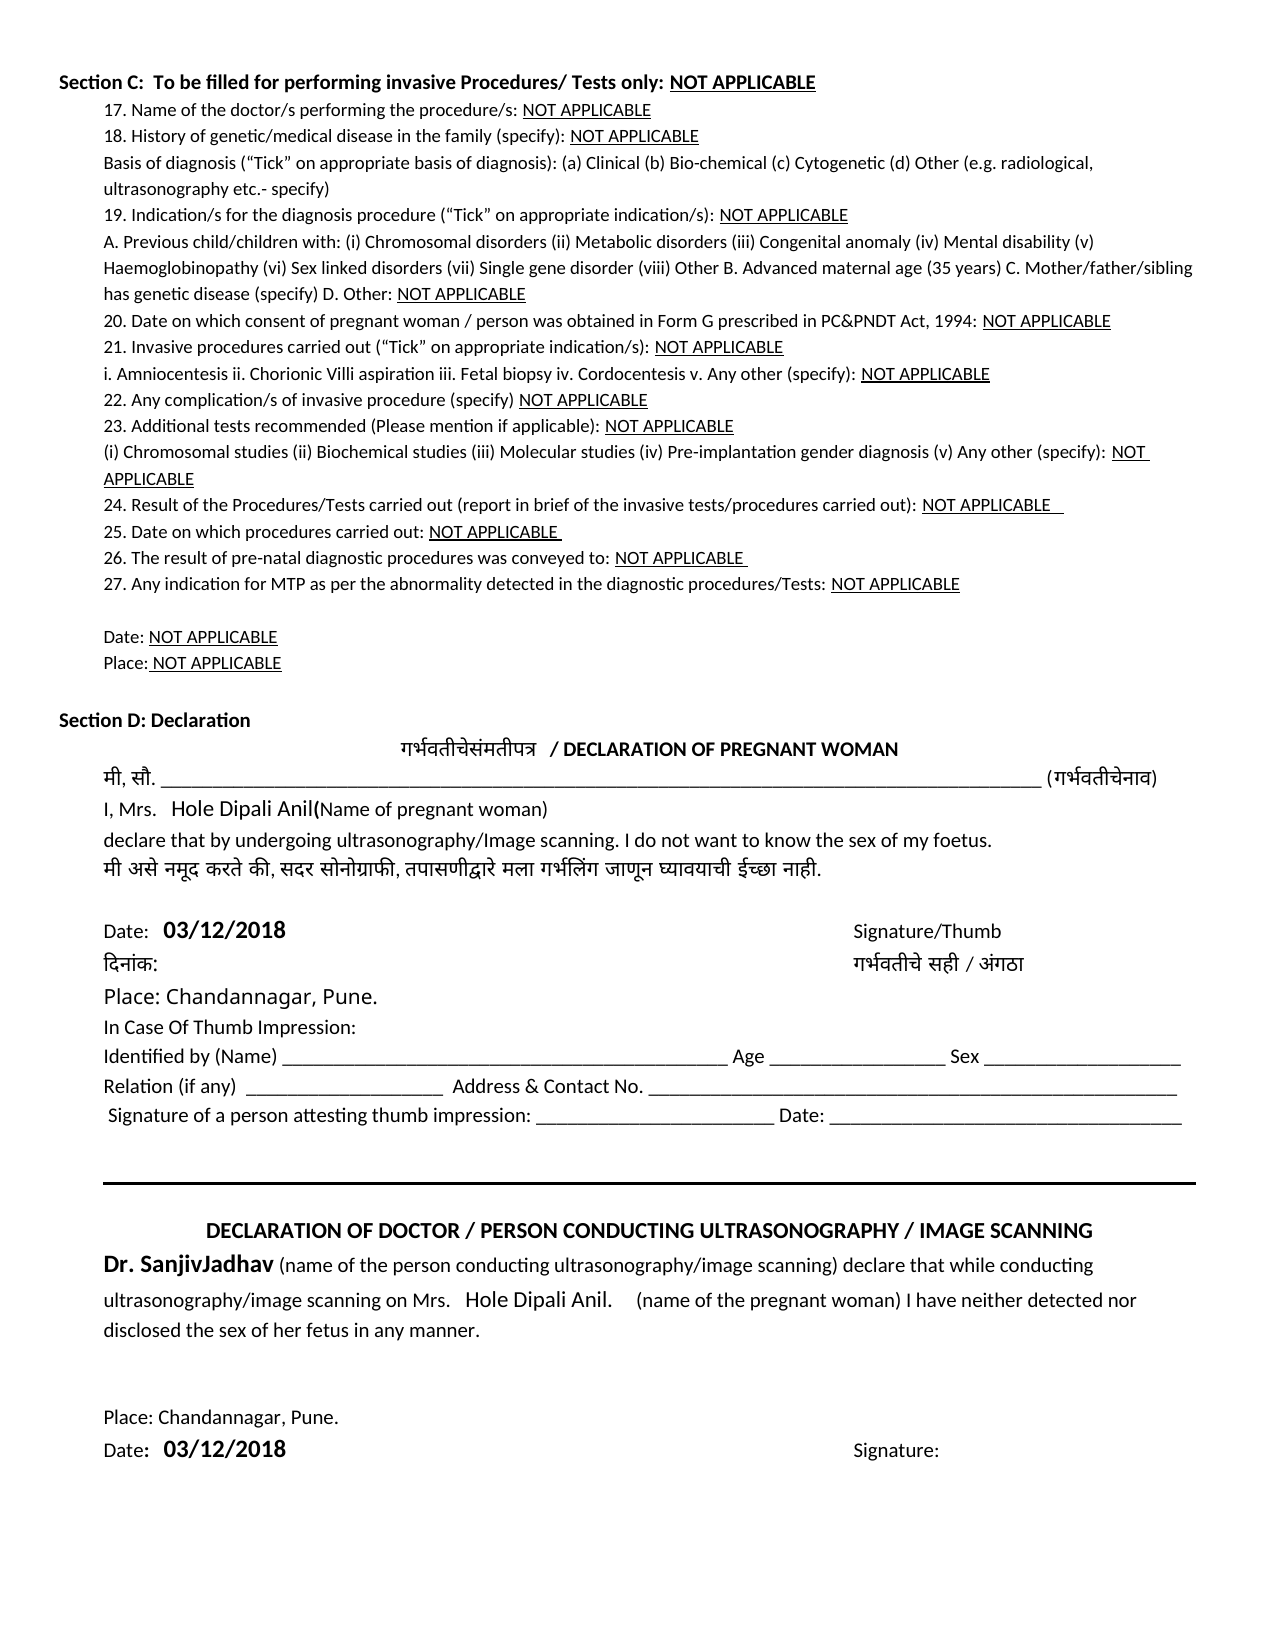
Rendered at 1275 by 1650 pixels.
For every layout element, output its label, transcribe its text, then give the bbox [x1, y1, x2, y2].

text declare that by undergoing ultrasonography/Image scanning. I do not want to know the sex of my foetus. [103, 827, 1196, 852]
text DECLARATION OF DOCTOR / PERSON CONDUCTING ULTRASONOGRAPHY / IMAGE SCANNING [103, 1216, 1196, 1244]
text Date: Signature/Thumb [103, 914, 1196, 945]
text मी, सौ. _____________________________________________________________________________________ (गर्भवतीचेनाव) [103, 765, 1196, 791]
text 25. Date on which procedures carried out: NOT APPLICABLE [103, 520, 1196, 543]
text Basis of diagnosis (“Tick” on appropriate basis of diagnosis): (a) Clinical (b) Bio-chemical (c) Cytogenetic (d) Other (e.g. radiological, ultrasonography etc.- specify) [103, 151, 1196, 200]
text (i) Chromosomal studies (ii) Biochemical studies (iii) Molecular studies (iv) Pre-implantation gender diagnosis (v) Any other (specify): NOT APPLICABLE [103, 441, 1196, 490]
text दिनांक: गर्भवतीचे सही / अंगठा [103, 949, 1196, 978]
text 23. Additional tests recommended (Please mention if applicable): NOT APPLICABLE [103, 414, 1196, 437]
text Identified by (Name) ___________________________________________ Age _________________ Sex ___________________ [103, 1044, 1196, 1069]
text 18. History of genetic/medical disease in the family (specify): NOT APPLICABLE [103, 124, 1196, 147]
text 19. Indication/s for the diagnosis procedure (“Tick” on appropriate indication/s): NOT APPLICABLE [103, 203, 1196, 226]
text गर्भवतीचेसंमतीपत्र / DECLARATION OF PREGNANT WOMAN [103, 736, 1196, 762]
text Date: NOT APPLICABLE [103, 625, 1196, 648]
text Relation (if any) ___________________ Address & Contact No. ___________________________________________________ [103, 1073, 1196, 1098]
text 26. The result of pre-natal diagnostic procedures was conveyed to: NOT APPLICABLE [103, 546, 1196, 569]
text In Case Of Thumb Impression: [103, 1014, 1196, 1040]
text i. Amniocentesis ii. Chorionic Villi aspiration iii. Fetal biopsy iv. Cordocentesis v. Any other (specify): NOT APPLICABLE [103, 362, 1196, 384]
text 27. Any indication for MTP as per the abnormality detected in the diagnostic procedures/Tests: NOT APPLICABLE [103, 572, 1196, 595]
text 21. Invasive procedures carried out (“Tick” on appropriate indication/s): NOT APPLICABLE [103, 335, 1196, 358]
text 17. Name of the doctor/s performing the procedure/s: NOT APPLICABLE [103, 98, 1196, 121]
text Signature of a person attesting thumb impression: _______________________ Date: __________________________________ [103, 1102, 1196, 1182]
text मी असे नमूद करते की, सदर सोनोग्राफी, तपासणीद्वारे मला गर्भलिंग जाणून घ्यावयाची ईच्छा नाही. [103, 856, 1196, 881]
text I, Mrs. (Name of pregnant woman) [103, 794, 1196, 823]
text 22. Any complication/s of invasive procedure (specify) NOT APPLICABLE [103, 388, 1196, 411]
text 24. Result of the Procedures/Tests carried out (report in brief of the invasive tests/procedures carried out): NOT APPLICABLE [103, 493, 1196, 516]
text Date: Signature: [103, 1434, 1196, 1464]
text Place: Chandannagar, Pune. [103, 982, 1196, 1010]
text 20. Date on which consent of pregnant woman / person was obtained in Form G prescribed in PC&PNDT Act, 1994: NOT APPLICABLE [103, 309, 1196, 332]
text Section D: Declaration [59, 707, 1196, 732]
text Place: NOT APPLICABLE [103, 652, 1196, 674]
text Dr. SanjivJadhav (name of the person conducting ultrasonography/image scanning) declare that while conducting ultrasonography/image scanning on Mrs. (name of the pregnant woman) I have neither detected nor disclosed the sex of her fetus in any manner. [103, 1248, 1196, 1343]
text Place: Chandannagar, Pune. [103, 1404, 1196, 1430]
text Section C: To be filled for performing invasive Procedures/ Tests only: NOT APPLICABLE [0, 69, 1275, 94]
text A. Previous child/children with: (i) Chromosomal disorders (ii) Metabolic disorders (iii) Congenital anomaly (iv) Mental disability (v) Haemoglobinopathy (vi) Sex linked disorders (vii) Single gene disorder (viii) Other B. Advanced maternal age (35 years) C. Mother/father/sibling has genetic disease (specify) D. Other: NOT APPLICABLE [103, 230, 1196, 306]
